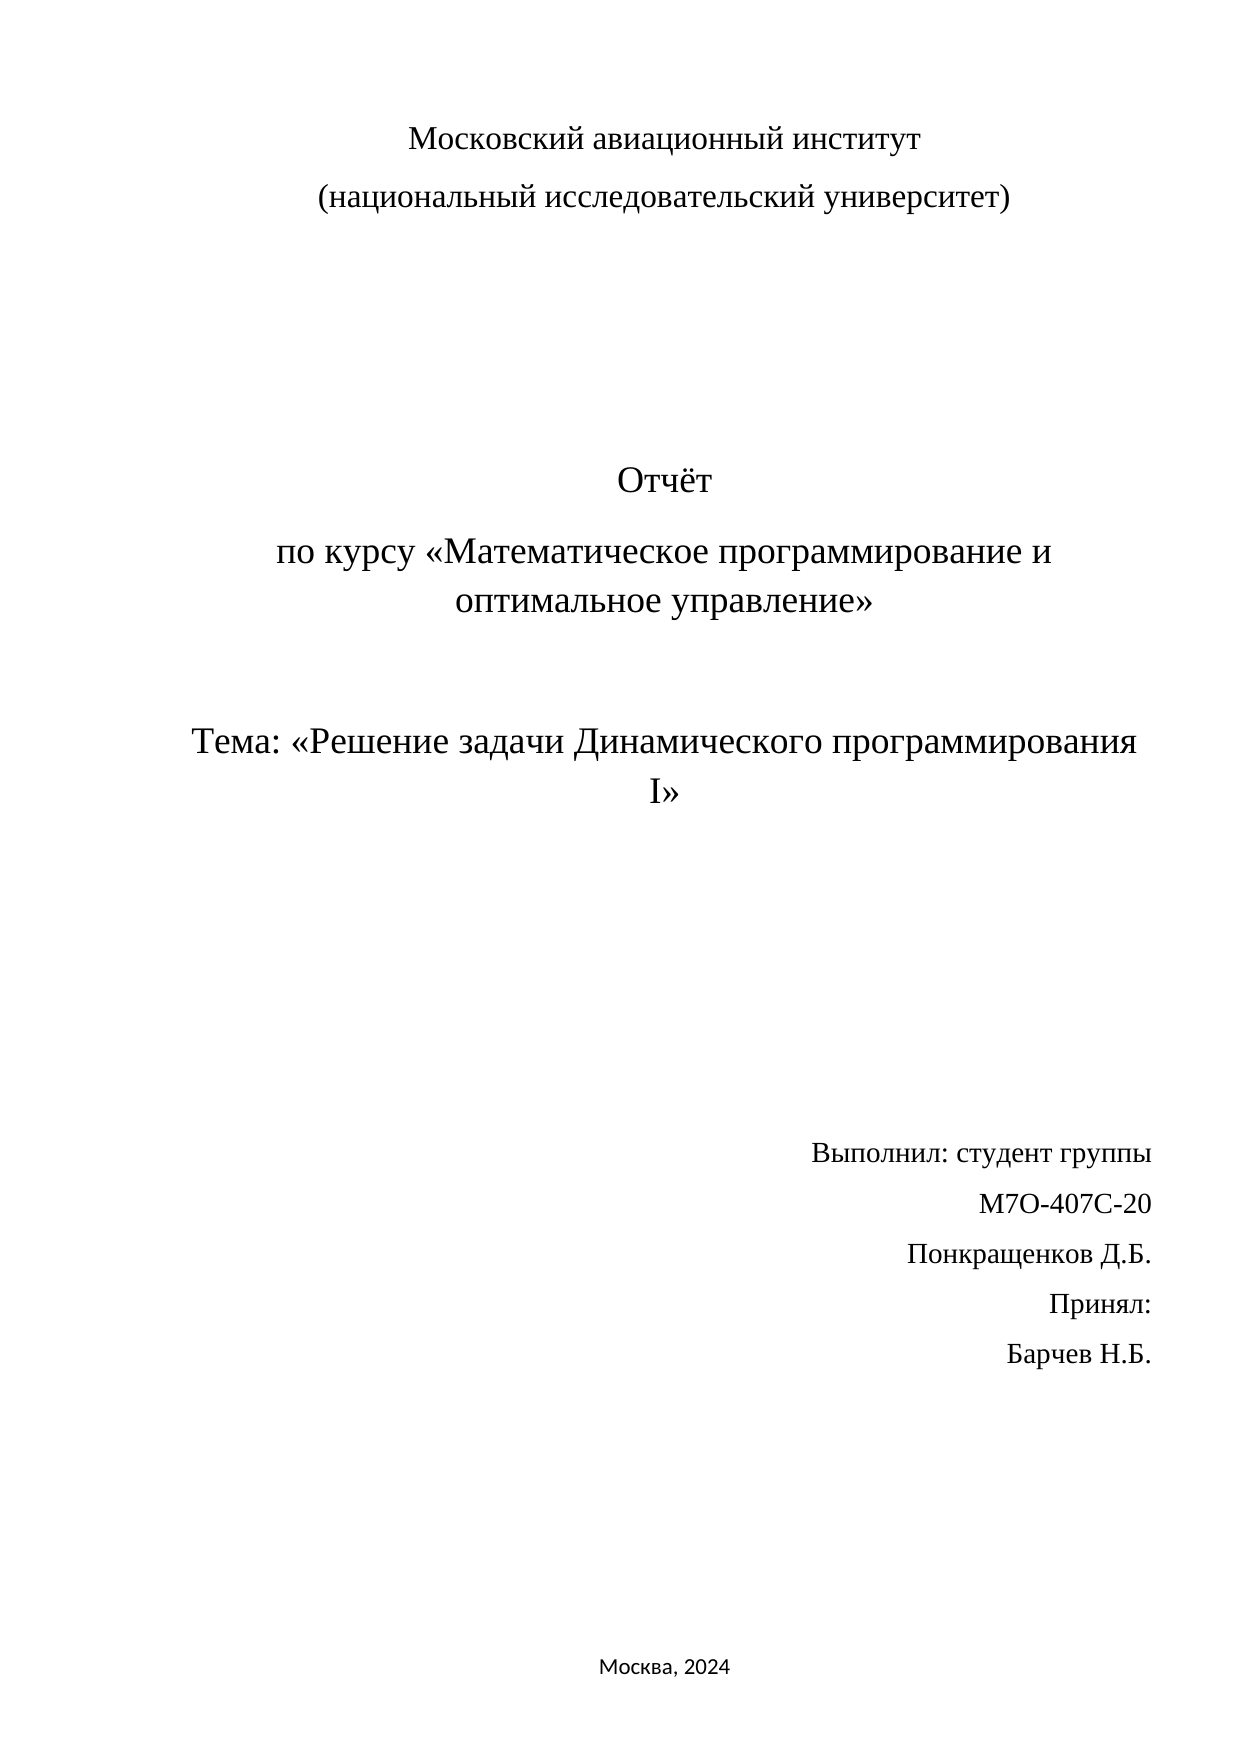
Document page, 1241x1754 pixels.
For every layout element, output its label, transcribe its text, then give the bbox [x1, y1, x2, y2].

text М7О-407С-20 [177, 1186, 1152, 1219]
text (национальный исследовательский университет) [177, 176, 1152, 214]
text Принял: [177, 1286, 1152, 1320]
text Московский авиационный институт [177, 118, 1152, 156]
text Отчёт [177, 458, 1152, 501]
text Тема: «Решение задачи Динамического программирования I» [177, 718, 1152, 811]
text Понкращенков Д.Б. [177, 1236, 1152, 1269]
text Барчев Н.Б. [177, 1337, 1152, 1370]
text по курсу «Математическое программирование и оптимальное управление» [177, 528, 1152, 621]
text Выполнил: студент группы [177, 1135, 1152, 1169]
